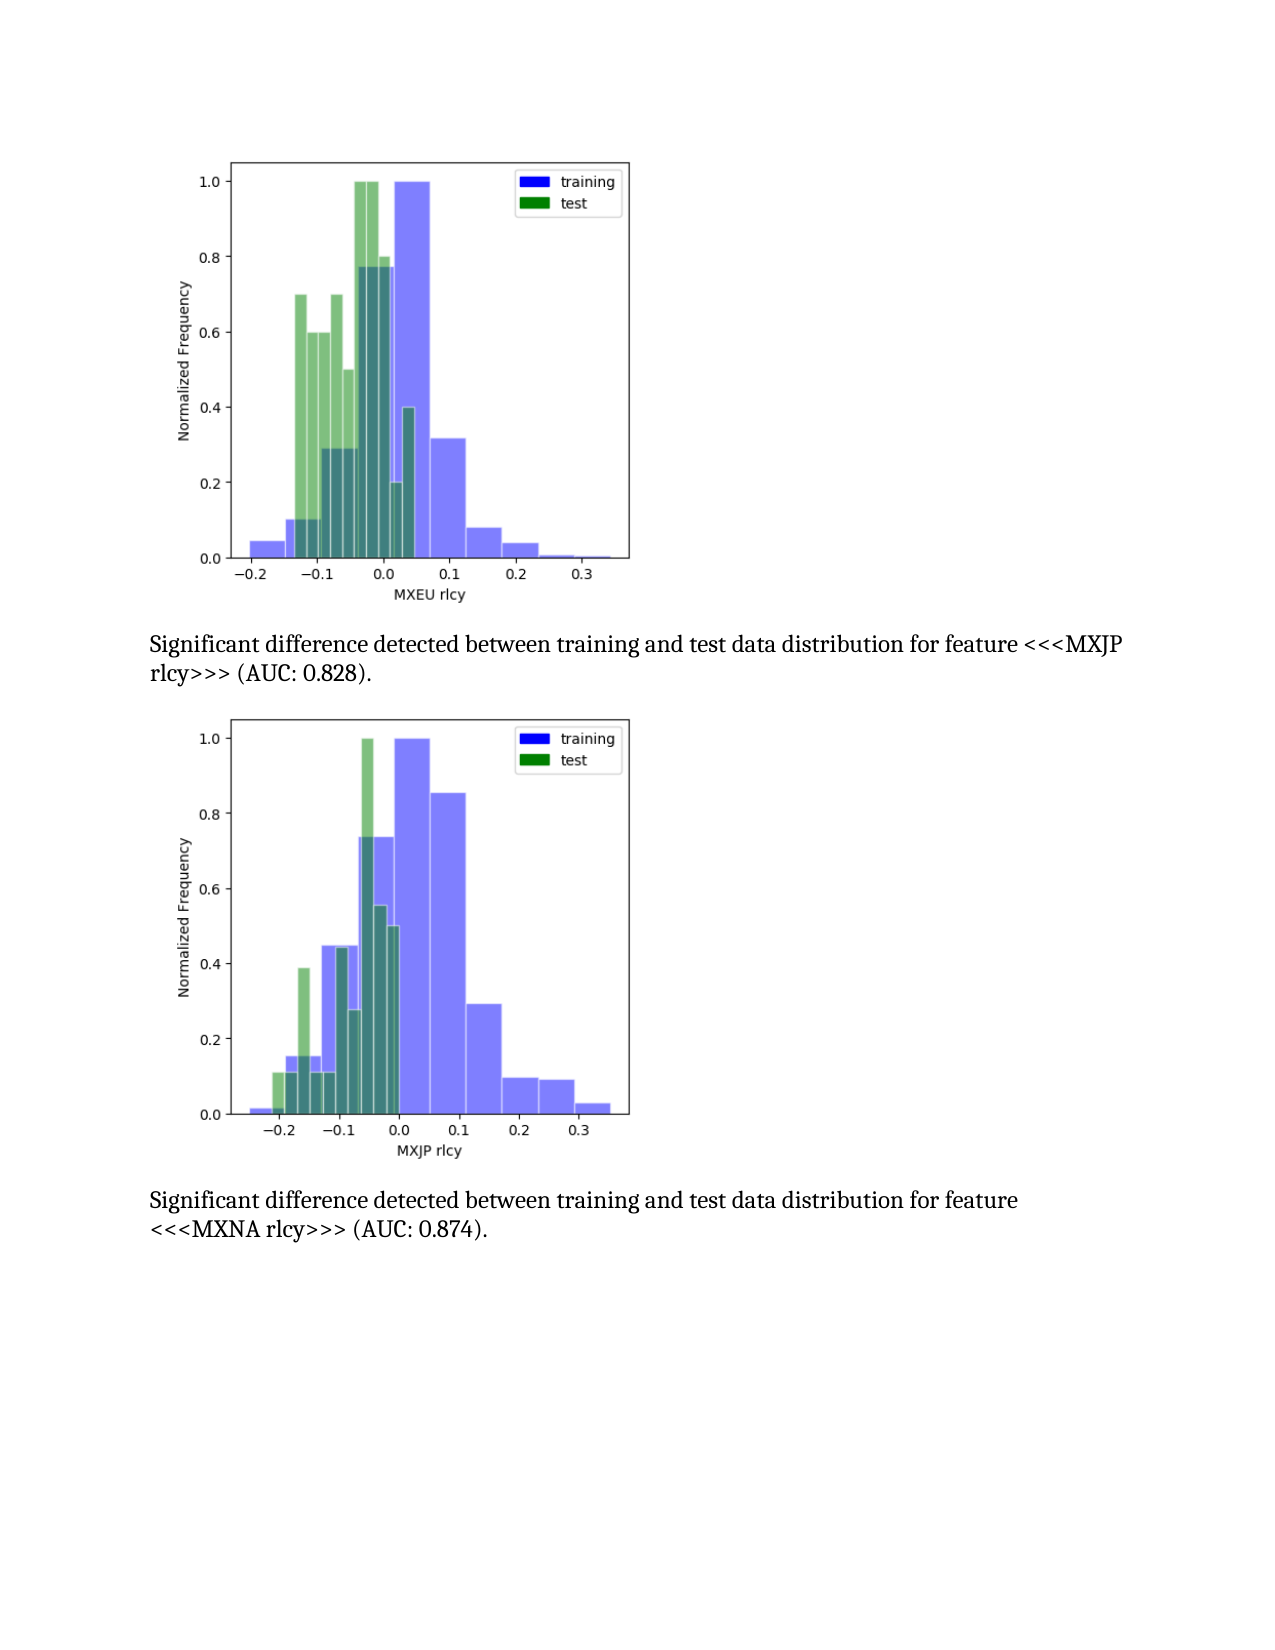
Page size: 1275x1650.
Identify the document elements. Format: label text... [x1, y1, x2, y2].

picture [168, 706, 642, 1168]
list Significant difference detected between training and test data distribution for feature <<<MXJP rlcy>>> (AUC: 0.828). [150, 630, 1125, 687]
picture [168, 150, 642, 612]
list Significant difference detected between training and test data distribution for feature <<<MXNA rlcy>>> (AUC: 0.874). [150, 1186, 1125, 1244]
